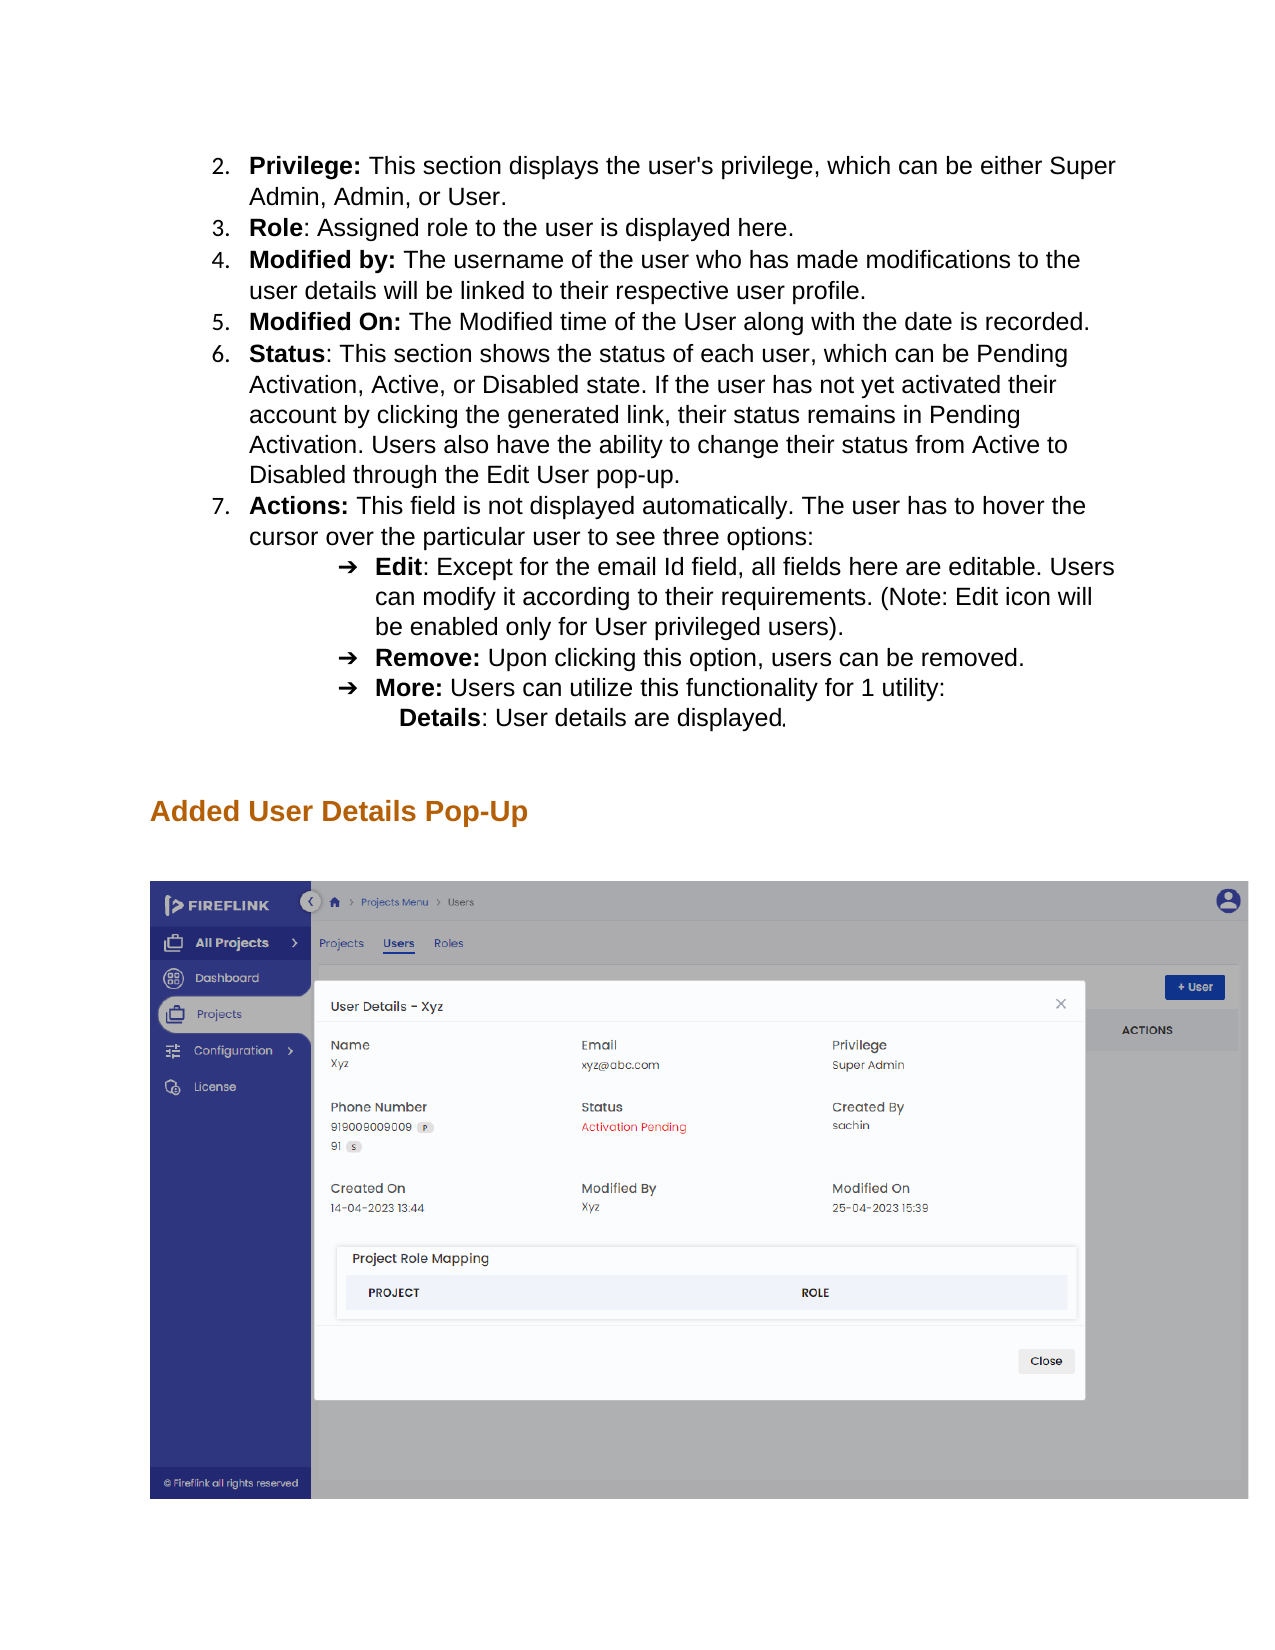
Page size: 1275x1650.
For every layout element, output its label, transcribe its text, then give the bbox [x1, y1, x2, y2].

list Role: Assigned role to the user is displayed here. [211, 212, 1125, 242]
list Actions: This field is not displayed automatically. The user has to hover the cursor over the particular user to see three options: [211, 490, 1125, 551]
list Remove: Upon clicking this option, users can be removed. [337, 642, 1125, 671]
list Status: This section shows the status of each user, which can be Pending Activation, Active, or Disabled state. If the user has not yet activated their account by clicking the generated link, their status remains in Pending Activation. Users also have the ability to change their status from Active to Disabled through the Edit User pop-up. [211, 338, 1125, 489]
list More: Users can utilize this functionality for 1 utility: [337, 673, 1125, 701]
list Privilege: This section displays the user's privilege, which can be either Super Admin, Admin, or User. [211, 150, 1125, 211]
list Edit: Except for the email Id field, all fields here are editable. Users can modify it according to their requirements. (Note: Edit icon will be enabled only for User privileged users). [337, 552, 1125, 641]
text Details: User details are displayed [399, 703, 1125, 731]
list Modified by: The username of the user who has made modifications to the user details will be linked to their respective user profile. [211, 244, 1125, 304]
picture [150, 881, 1249, 1499]
text Added User Details Pop-Up [149, 794, 1125, 828]
list Modified On: The Modified time of the User along with the date is recorded. [211, 306, 1125, 336]
